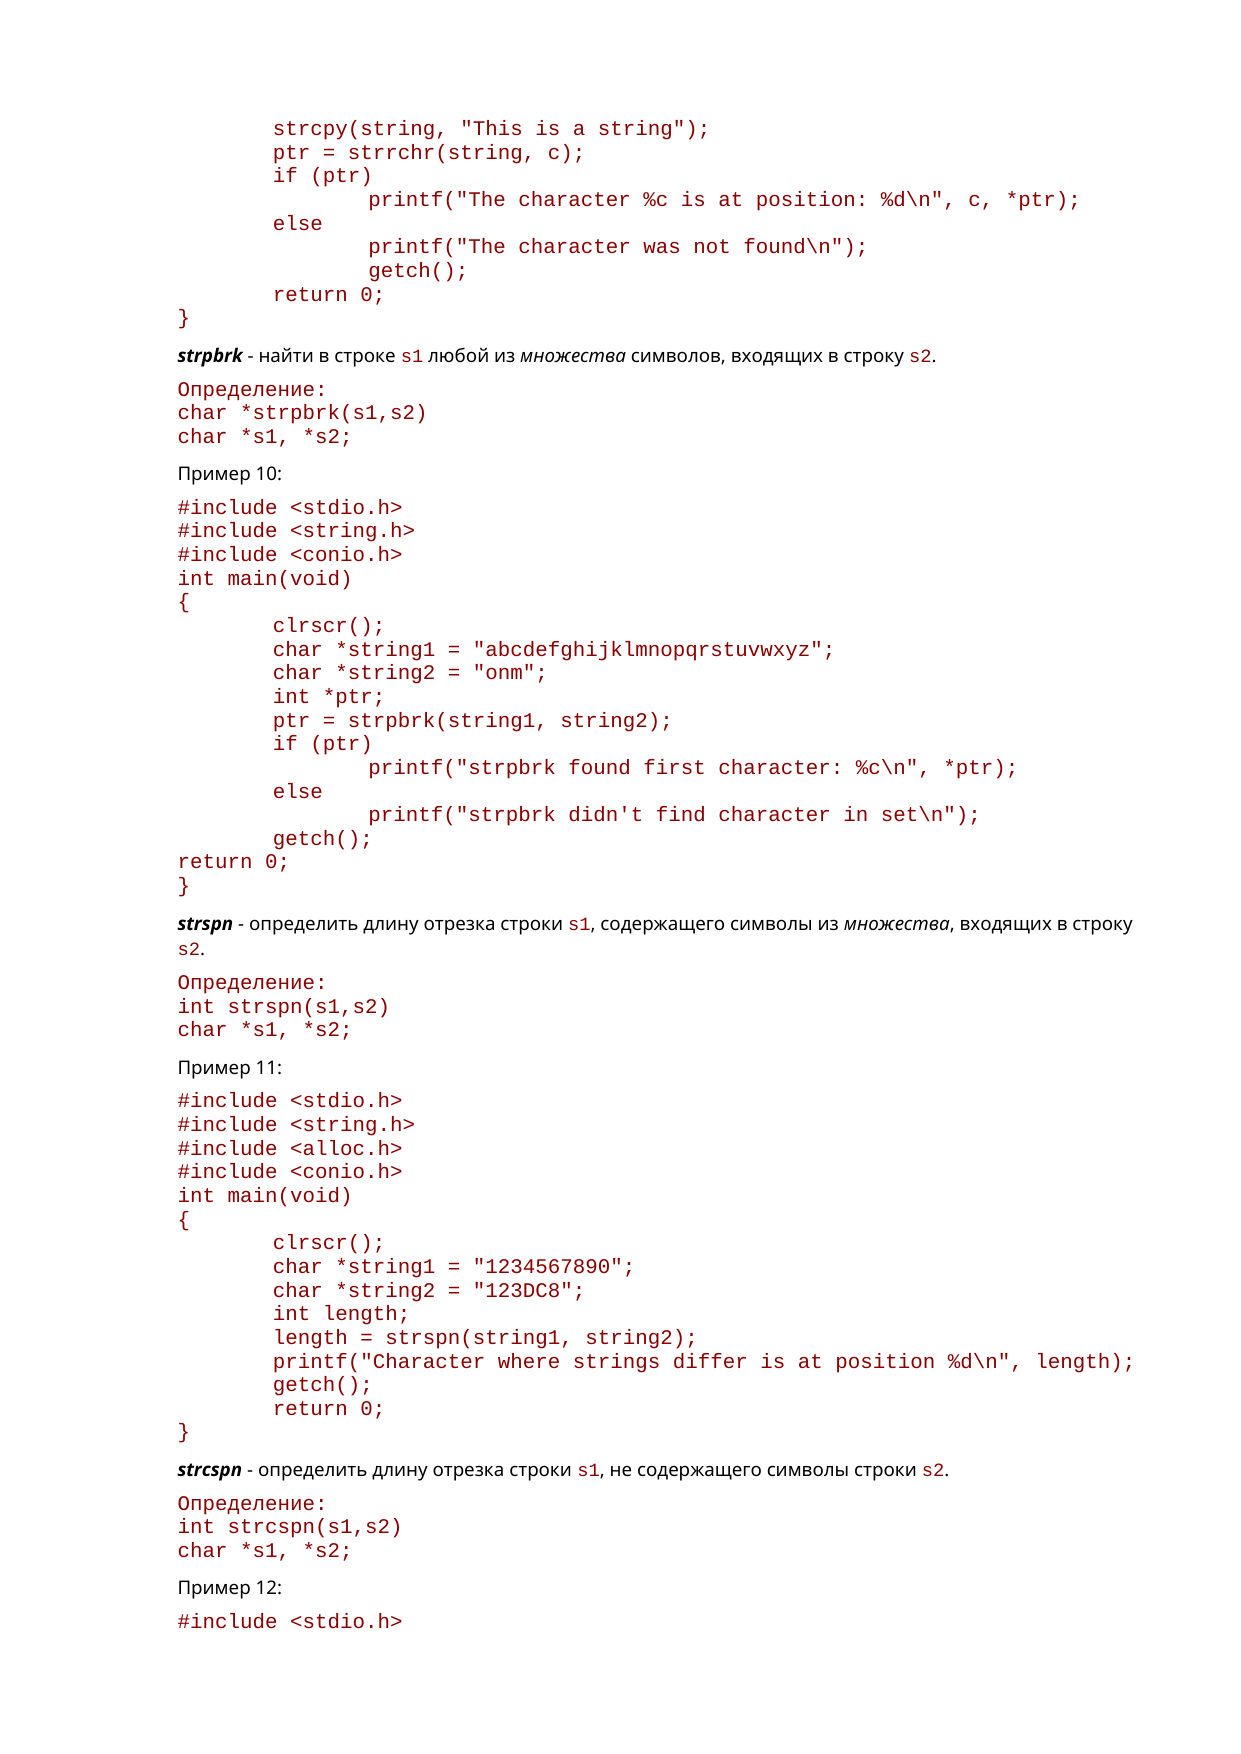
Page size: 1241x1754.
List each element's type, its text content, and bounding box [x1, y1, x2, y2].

text if (ptr) [177, 165, 1152, 189]
text printf("strpbrk didn't find character in set\n"); [177, 804, 1152, 828]
text char *s1, *s2; [177, 426, 1152, 449]
text #include <conio.h> [177, 544, 1152, 568]
text #include <stdio.h> [177, 497, 1152, 521]
text printf("strpbrk found first character: %c\n", *ptr); [177, 757, 1152, 781]
text { [177, 1209, 1152, 1232]
text if (ptr) [177, 733, 1152, 757]
text } [177, 307, 1152, 331]
text strcspn - определить длину отрезка строки s1, не содержащего символы cтроки s2. [177, 1456, 1152, 1482]
text char *string1 = "abcdefghijklmnopqrstuvwxyz"; [177, 639, 1152, 662]
text length = strspn(string1, string2); [177, 1327, 1152, 1351]
text return 0; [177, 1398, 1152, 1422]
text int length; [177, 1303, 1152, 1327]
text printf("The character %c is at position: %d\n", c, *ptr); [177, 189, 1152, 213]
text int *ptr; [177, 686, 1152, 710]
text ptr = strrchr(string, c); [177, 142, 1152, 165]
text Определение: [177, 972, 1152, 996]
text { [177, 591, 1152, 615]
text char *strpbrk(s1,s2) [177, 402, 1152, 426]
text #include <string.h> [177, 521, 1152, 544]
text char *string1 = "1234567890"; [177, 1256, 1152, 1280]
text #include <alloc.h> [177, 1138, 1152, 1161]
text int strcspn(s1,s2) [177, 1516, 1152, 1540]
text } [177, 875, 1152, 899]
text #include <conio.h> [177, 1161, 1152, 1185]
text strcpy(string, "This is a string"); [177, 118, 1152, 142]
text char *s1, *s2; [177, 1540, 1152, 1564]
text char *string2 = "onm"; [177, 662, 1152, 686]
text strpbrk - найти в строке s1 любой из множества символов, входящих в строку s2. [177, 342, 1152, 368]
text Пример 11: [177, 1054, 1152, 1079]
text Определение: [177, 378, 1152, 402]
text printf("Character where strings differ is at position %d\n", length); [177, 1351, 1152, 1374]
text } [177, 1422, 1152, 1445]
text strspn - определить длину отрезка строки s1, содержащего символы из множества, входящих в строку s2. [177, 910, 1152, 961]
text return 0; [177, 852, 1152, 875]
text printf("The character was not found\n"); [177, 236, 1152, 260]
text char *string2 = "123DC8"; [177, 1280, 1152, 1303]
text else [177, 781, 1152, 804]
text ptr = strpbrk(string1, string2); [177, 710, 1152, 733]
text char *s1, *s2; [177, 1019, 1152, 1043]
text Определение: [177, 1493, 1152, 1516]
text getch(); [177, 260, 1152, 284]
text else [177, 213, 1152, 236]
text Пример 12: [177, 1575, 1152, 1600]
text getch(); [177, 1374, 1152, 1398]
text return 0; [177, 284, 1152, 307]
text #include <string.h> [177, 1114, 1152, 1138]
text int strspn(s1,s2) [177, 996, 1152, 1019]
text getch(); [177, 828, 1152, 852]
text #include <stdio.h> [177, 1611, 1152, 1635]
text #include <stdio.h> [177, 1091, 1152, 1114]
text Пример 10: [177, 460, 1152, 486]
text clrscr(); [177, 1232, 1152, 1256]
text int main(void) [177, 568, 1152, 591]
text clrscr(); [177, 615, 1152, 639]
text int main(void) [177, 1185, 1152, 1209]
